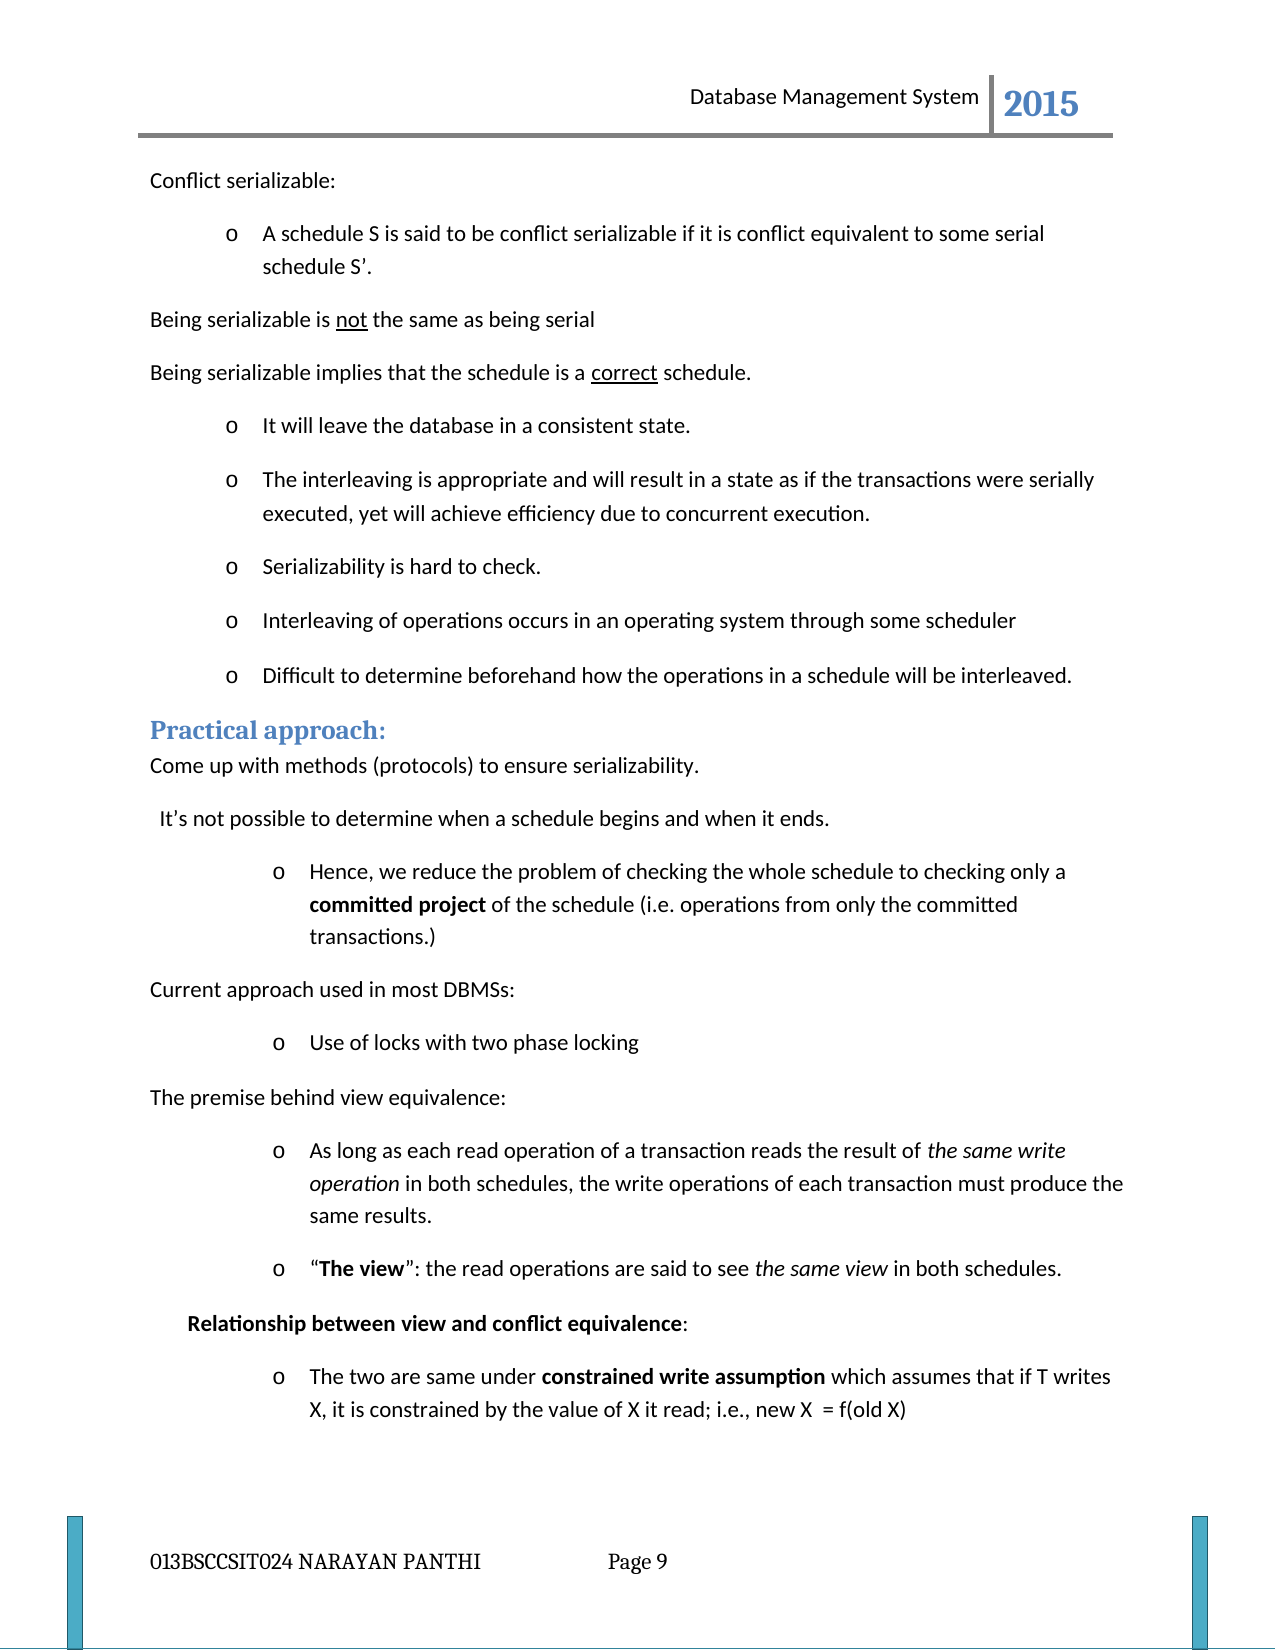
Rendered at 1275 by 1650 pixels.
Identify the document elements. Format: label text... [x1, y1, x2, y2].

list The interleaving is appropriate and will result in a state as if the transactions were serially executed, yet will achieve efficiency due to concurrent execution. [225, 466, 1125, 527]
list Interleaving of operations occurs in an operating system through some scheduler [225, 606, 1125, 636]
text Relationship between view and conflict equivalence: [187, 1309, 1125, 1337]
text Current approach used in most DBMSs: [150, 975, 1125, 1003]
text Conflict serializable: [150, 166, 1125, 194]
list Serializability is hard to check. [225, 552, 1125, 581]
list Difficult to determine beforehand how the operations in a schedule will be interleaved. [225, 661, 1125, 690]
list A schedule S is said to be conflict serializable if it is conflict equivalent to some serial schedule S’. [225, 219, 1125, 280]
list As long as each read operation of a transaction reads the result of the same write operation in both schedules, the write operations of each transaction must produce the same results. [272, 1136, 1125, 1229]
list “The view”: the read operations are said to see the same view in both schedules. [272, 1254, 1125, 1283]
text The premise behind view equivalence: [150, 1083, 1125, 1111]
list Hence, we reduce the problem of checking the whole schedule to checking only a committed project of the schedule (i.e. operations from only the committed transactions.) [272, 857, 1125, 950]
list The two are same under constrained write assumption which assumes that if T writes X, it is constrained by the value of X it read; i.e., new X = f(old X) [272, 1362, 1125, 1423]
text Being serializable is not the same as being serial [150, 305, 1125, 333]
text It’s not possible to determine when a schedule begins and when it ends. [159, 804, 1125, 832]
text Being serializable implies that the schedule is a correct schedule. [150, 358, 1125, 386]
subtitle Practical approach: [150, 715, 1125, 746]
list It will leave the database in a consistent state. [225, 411, 1125, 440]
text Come up with methods (protocols) to ensure serializability. [150, 751, 1125, 779]
list Use of locks with two phase locking [272, 1028, 1125, 1058]
